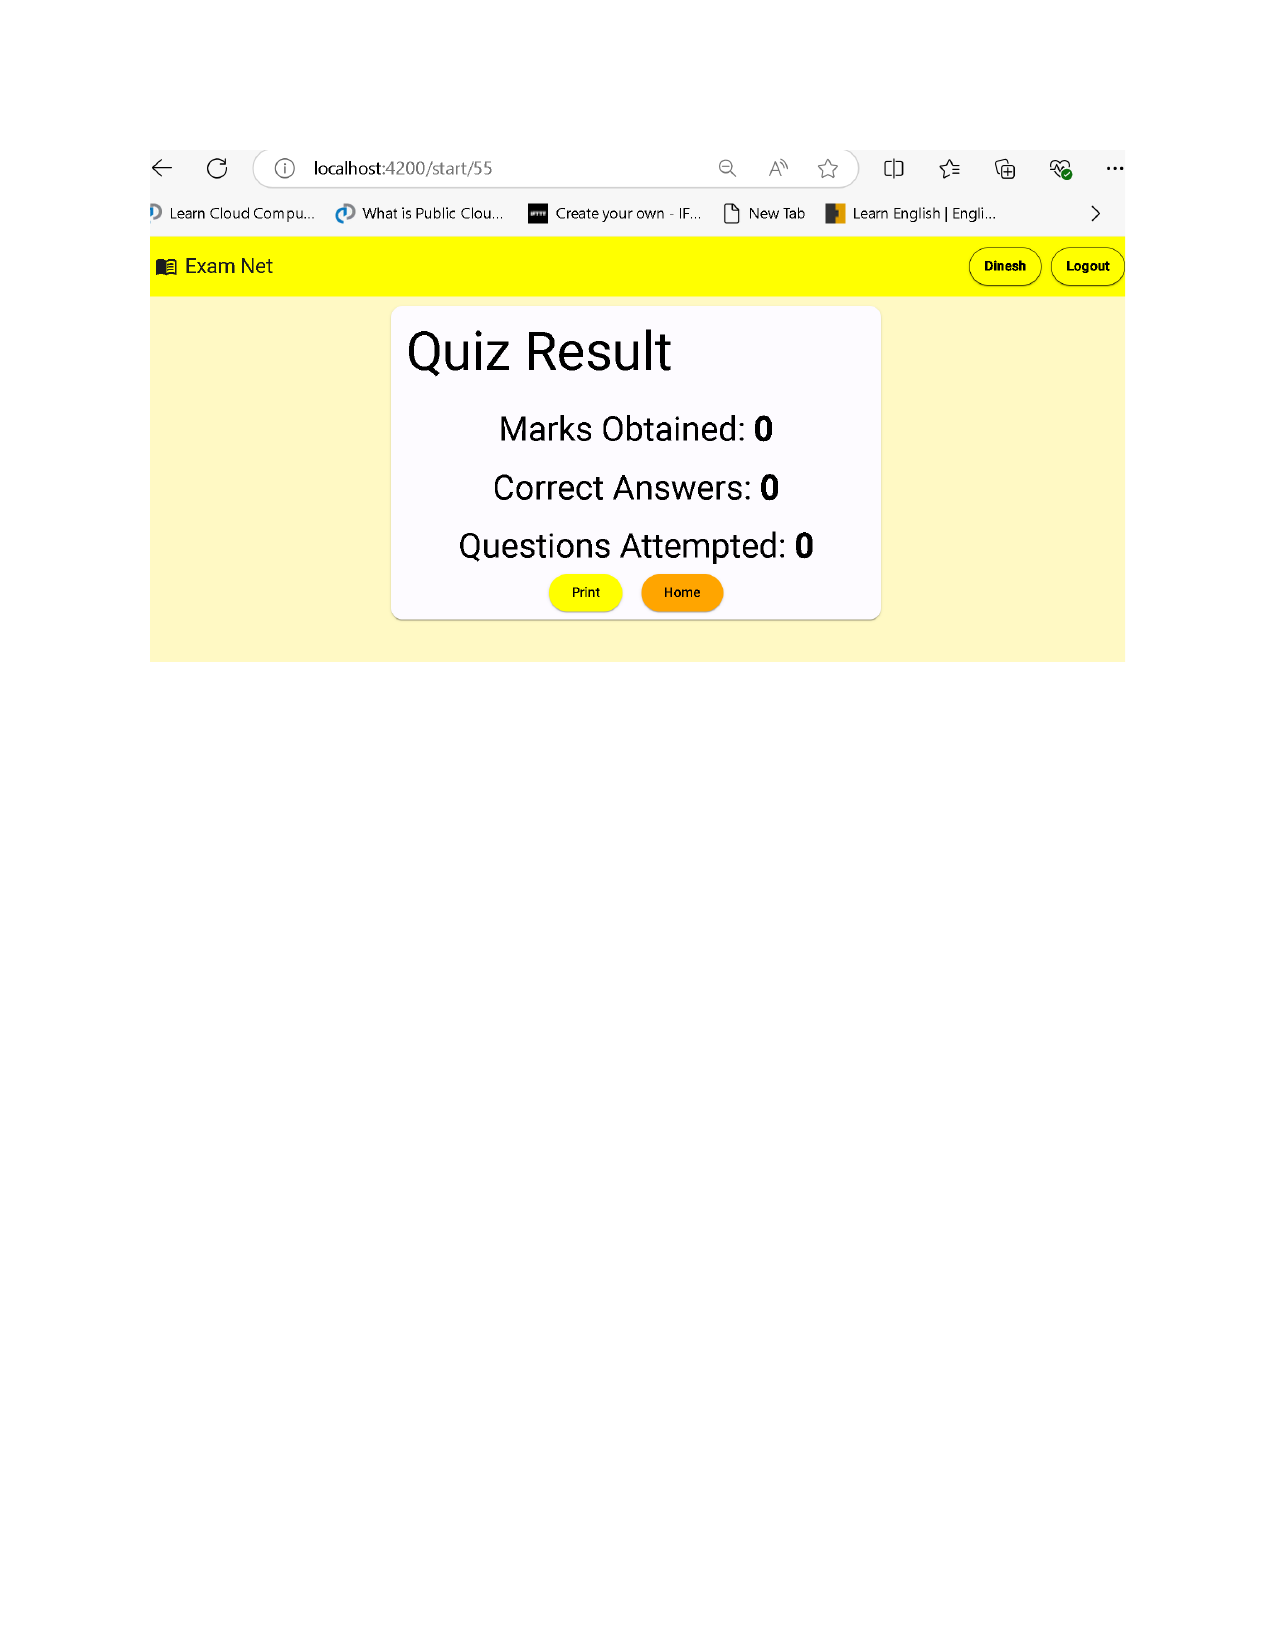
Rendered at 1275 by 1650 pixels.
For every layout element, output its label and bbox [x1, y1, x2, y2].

picture [150, 150, 1125, 662]
